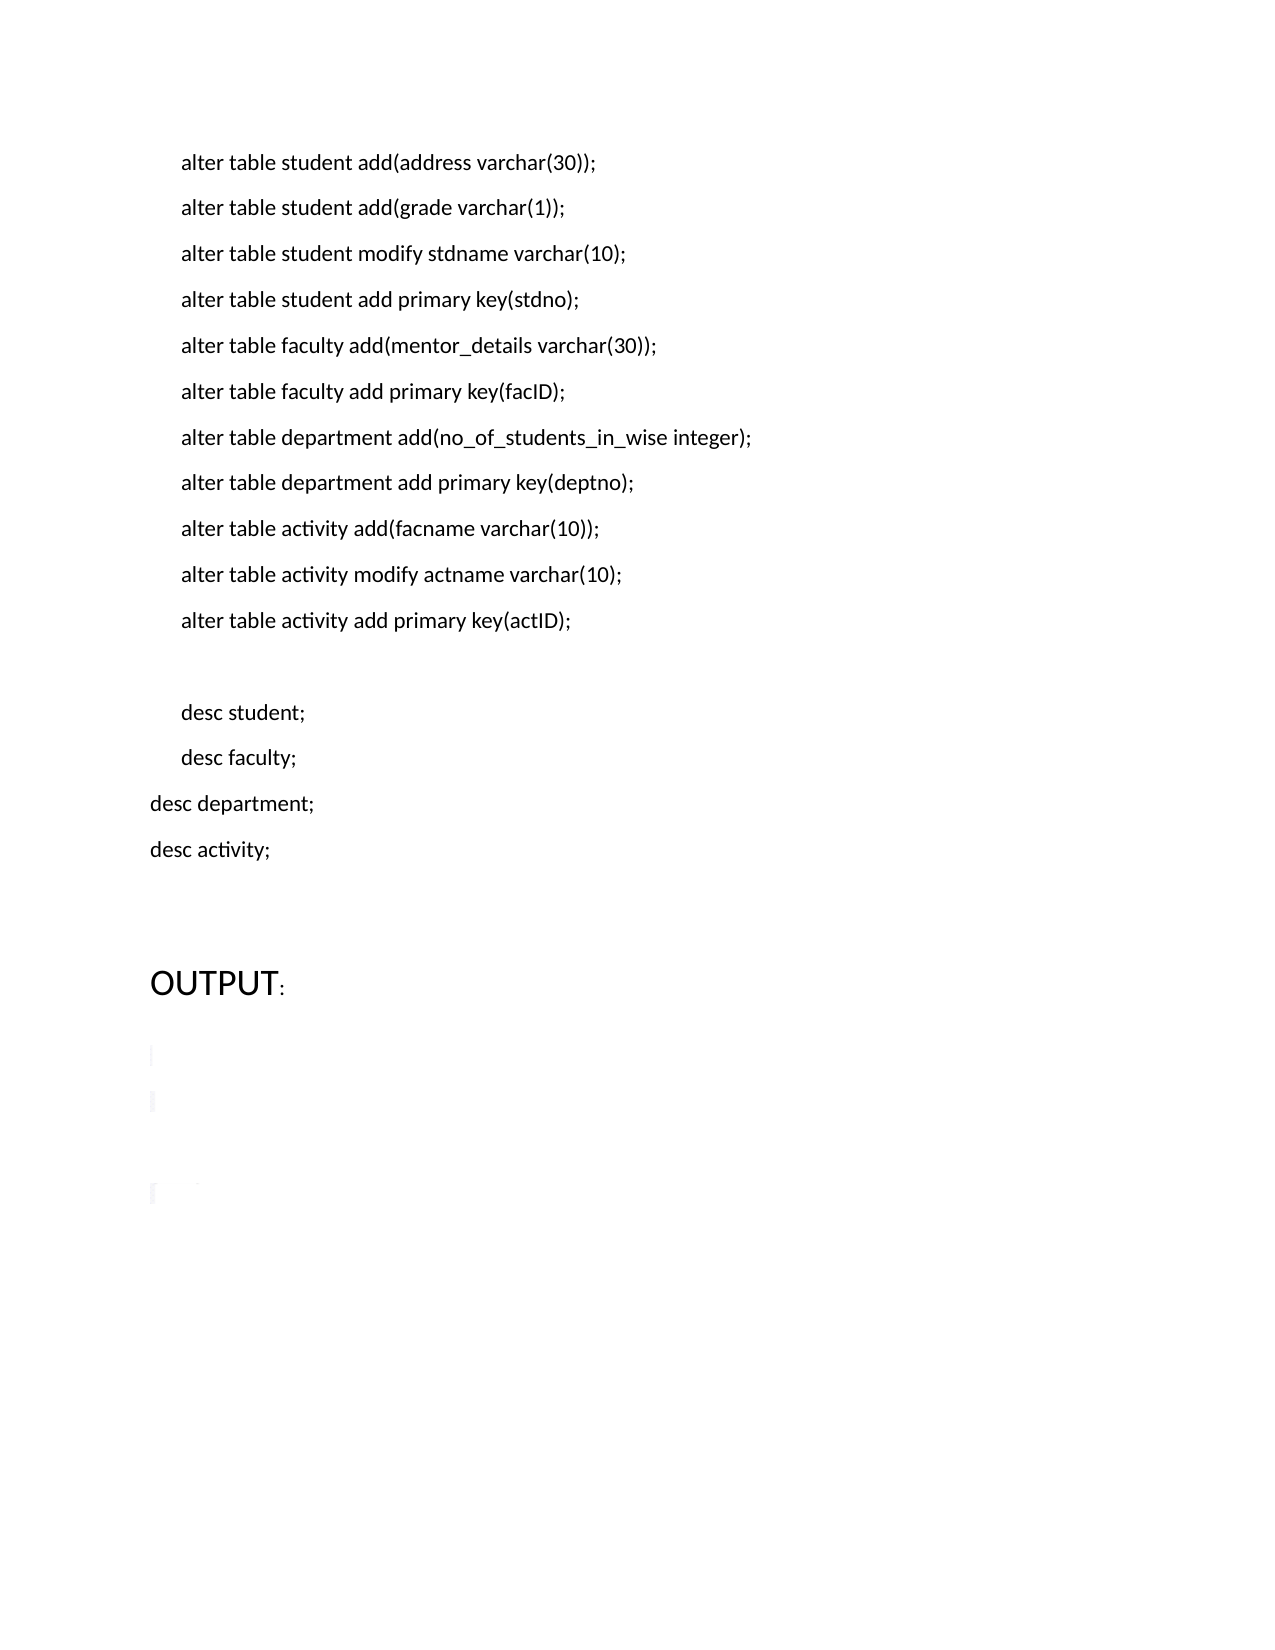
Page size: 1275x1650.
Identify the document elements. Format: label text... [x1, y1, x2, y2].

text desc faculty; [150, 746, 1125, 771]
text alter table faculty add primary key(facID); [150, 379, 1125, 404]
text alter table department add primary key(deptno); [150, 471, 1125, 496]
text desc student; [150, 700, 1125, 725]
text alter table student add(address varchar(30)); [150, 150, 1125, 175]
text alter table student modify stdname varchar(10); [150, 242, 1125, 267]
text alter table student add primary key(stdno); [150, 287, 1125, 312]
text desc activity; [150, 837, 1125, 862]
text alter table faculty add(mentor_details varchar(30)); [150, 333, 1125, 358]
text alter table activity add primary key(actID); [150, 608, 1125, 633]
text alter table student add(grade varchar(1)); [150, 196, 1125, 221]
text alter table department add(no_of_students_in_wise integer); [150, 425, 1125, 450]
text desc department; [150, 792, 1125, 817]
text alter table activity add(facname varchar(10)); [150, 517, 1125, 542]
text OUTPUT: [150, 975, 1125, 1000]
text alter table activity modify actname varchar(10); [150, 562, 1125, 587]
